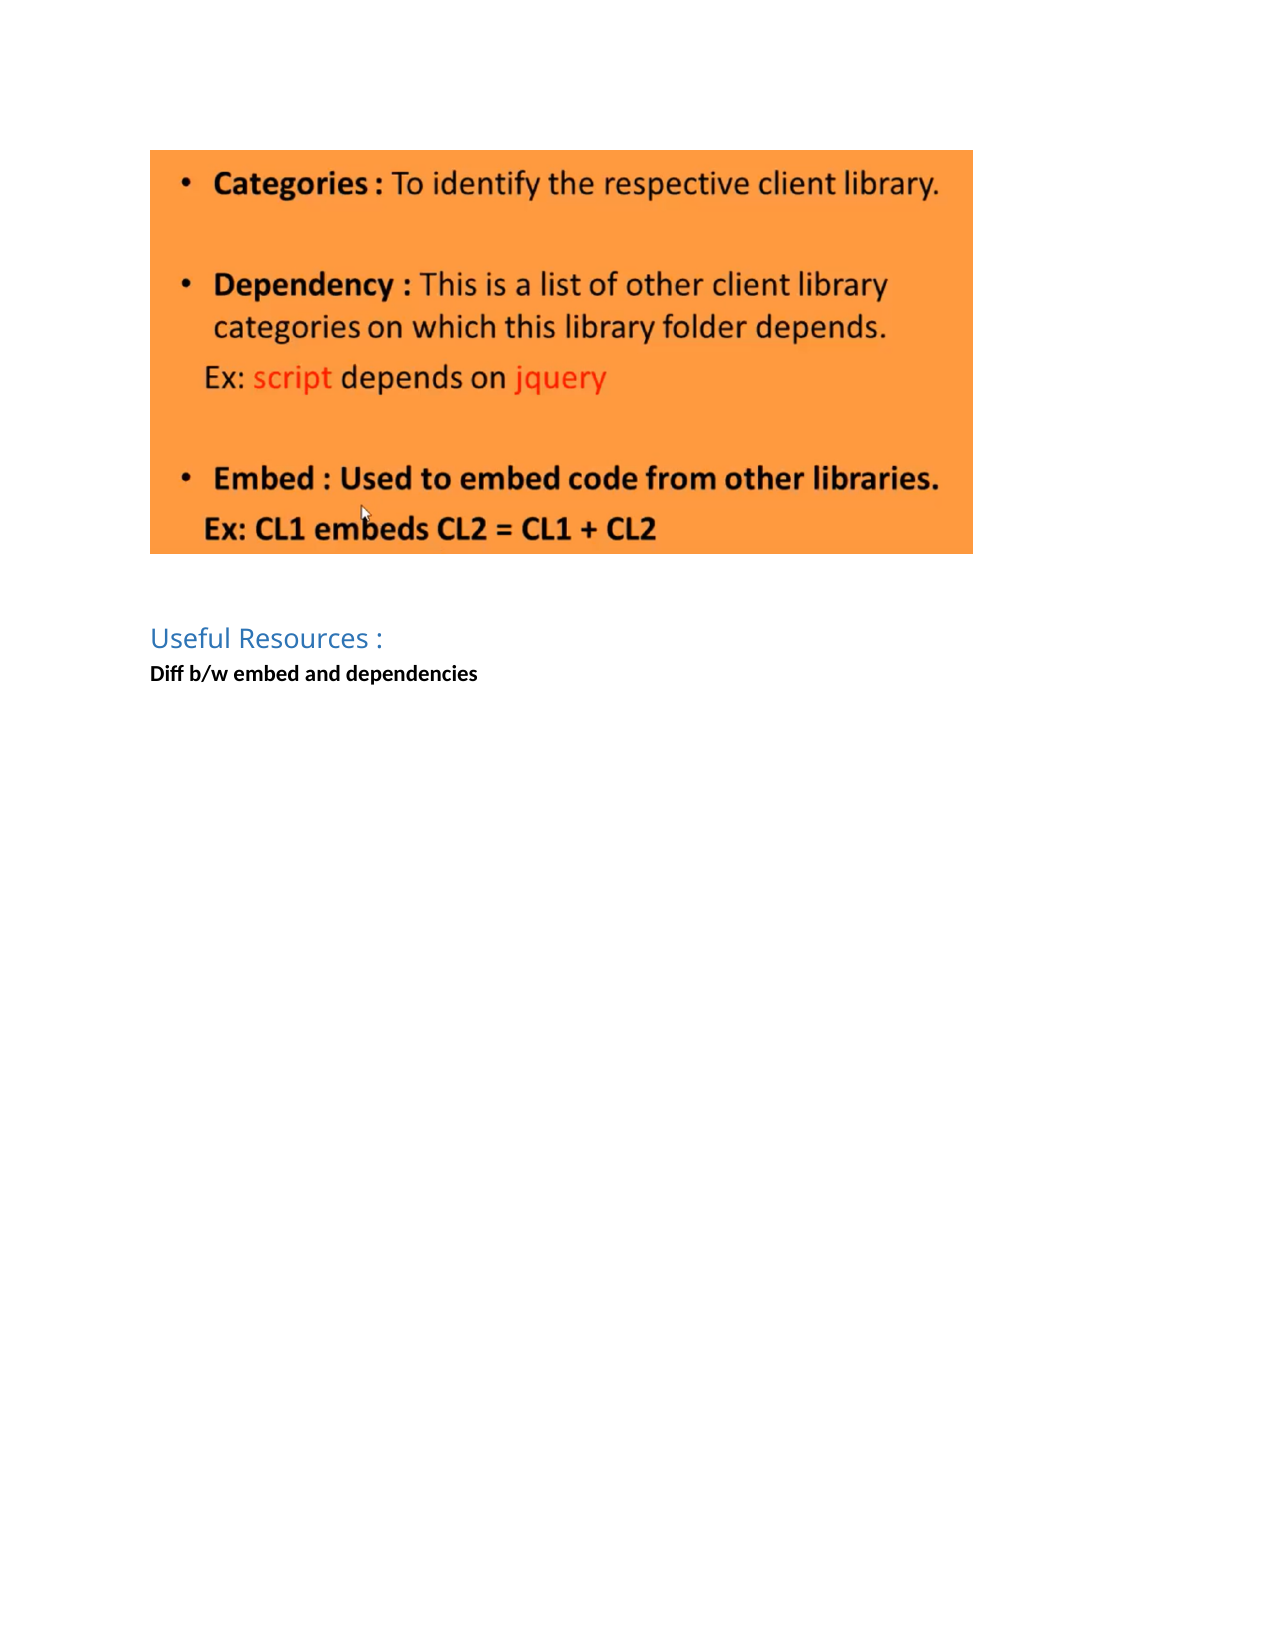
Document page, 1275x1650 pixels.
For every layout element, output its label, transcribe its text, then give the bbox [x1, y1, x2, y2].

subtitle Useful Resources : [150, 619, 1125, 656]
text Diff b/w embed and dependencies [150, 659, 1125, 687]
picture [150, 150, 973, 554]
